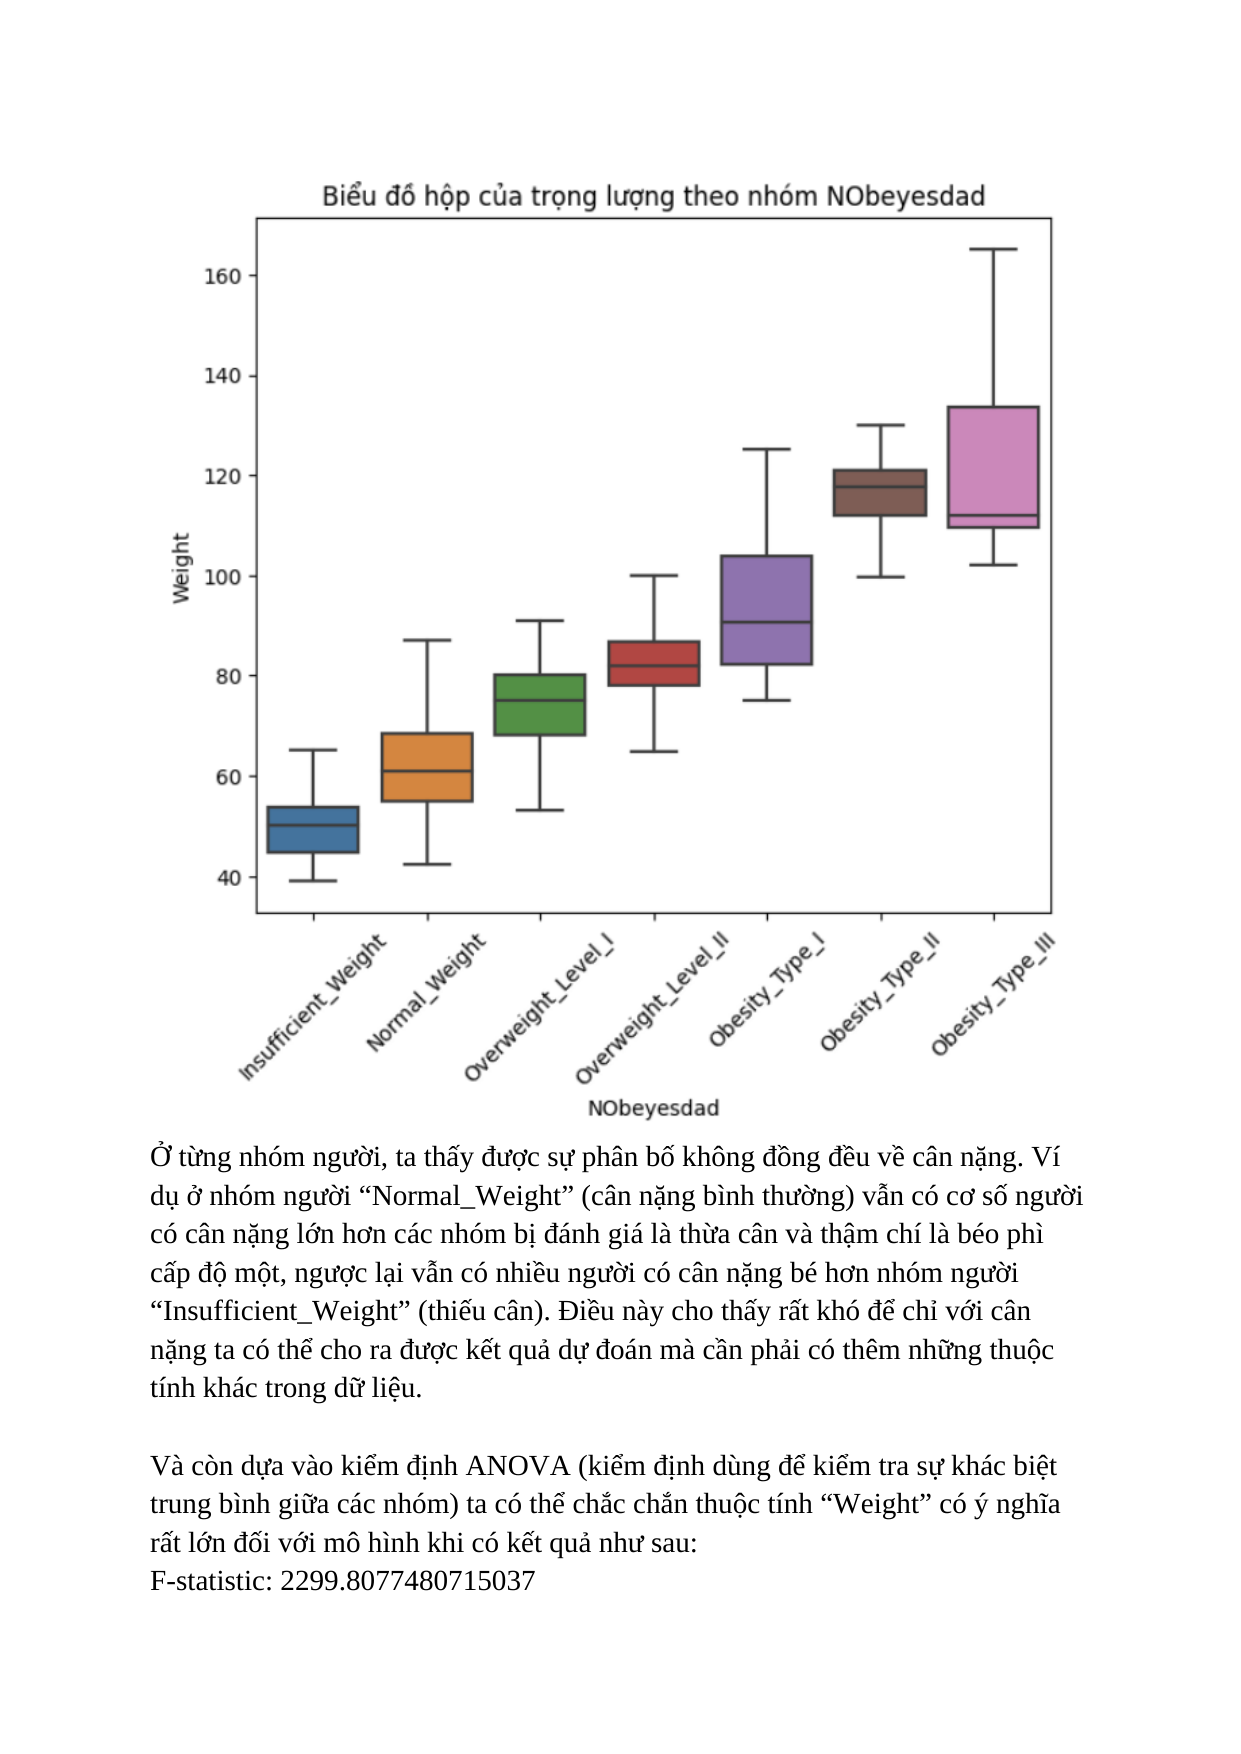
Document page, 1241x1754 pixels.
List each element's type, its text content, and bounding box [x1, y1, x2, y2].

text F-statistic: 2299.8077480715037 [150, 1563, 1090, 1597]
text Ở từng nhóm người, ta thấy được sự phân bố không đồng đều về cân nặng. Ví dụ ở nhóm người “Normal_Weight” (cân nặng bình thường) vẫn có cơ số người có cân nặng lớn hơn các nhóm bị đánh giá là thừa cân và thậm chí là béo phì cấp độ một, ngược lại vẫn có nhiều người có cân nặng bé hơn nhóm người “Insufficient_Weight” (thiếu cân). Điều này cho thấy rất khó để chỉ với cân nặng ta có thể cho ra được kết quả dự đoán mà cần phải có thêm những thuộc tính khác trong dữ liệu. [150, 1139, 1090, 1404]
text Và còn dựa vào kiểm định ANOVA (kiểm định dùng để kiểm tra sự khác biệt trung bình giữa các nhóm) ta có thể chắc chắn thuộc tính “Weight” có ý nghĩa rất lớn đối với mô hình khi có kết quả như sau: [150, 1448, 1090, 1558]
picture [150, 150, 1090, 1136]
